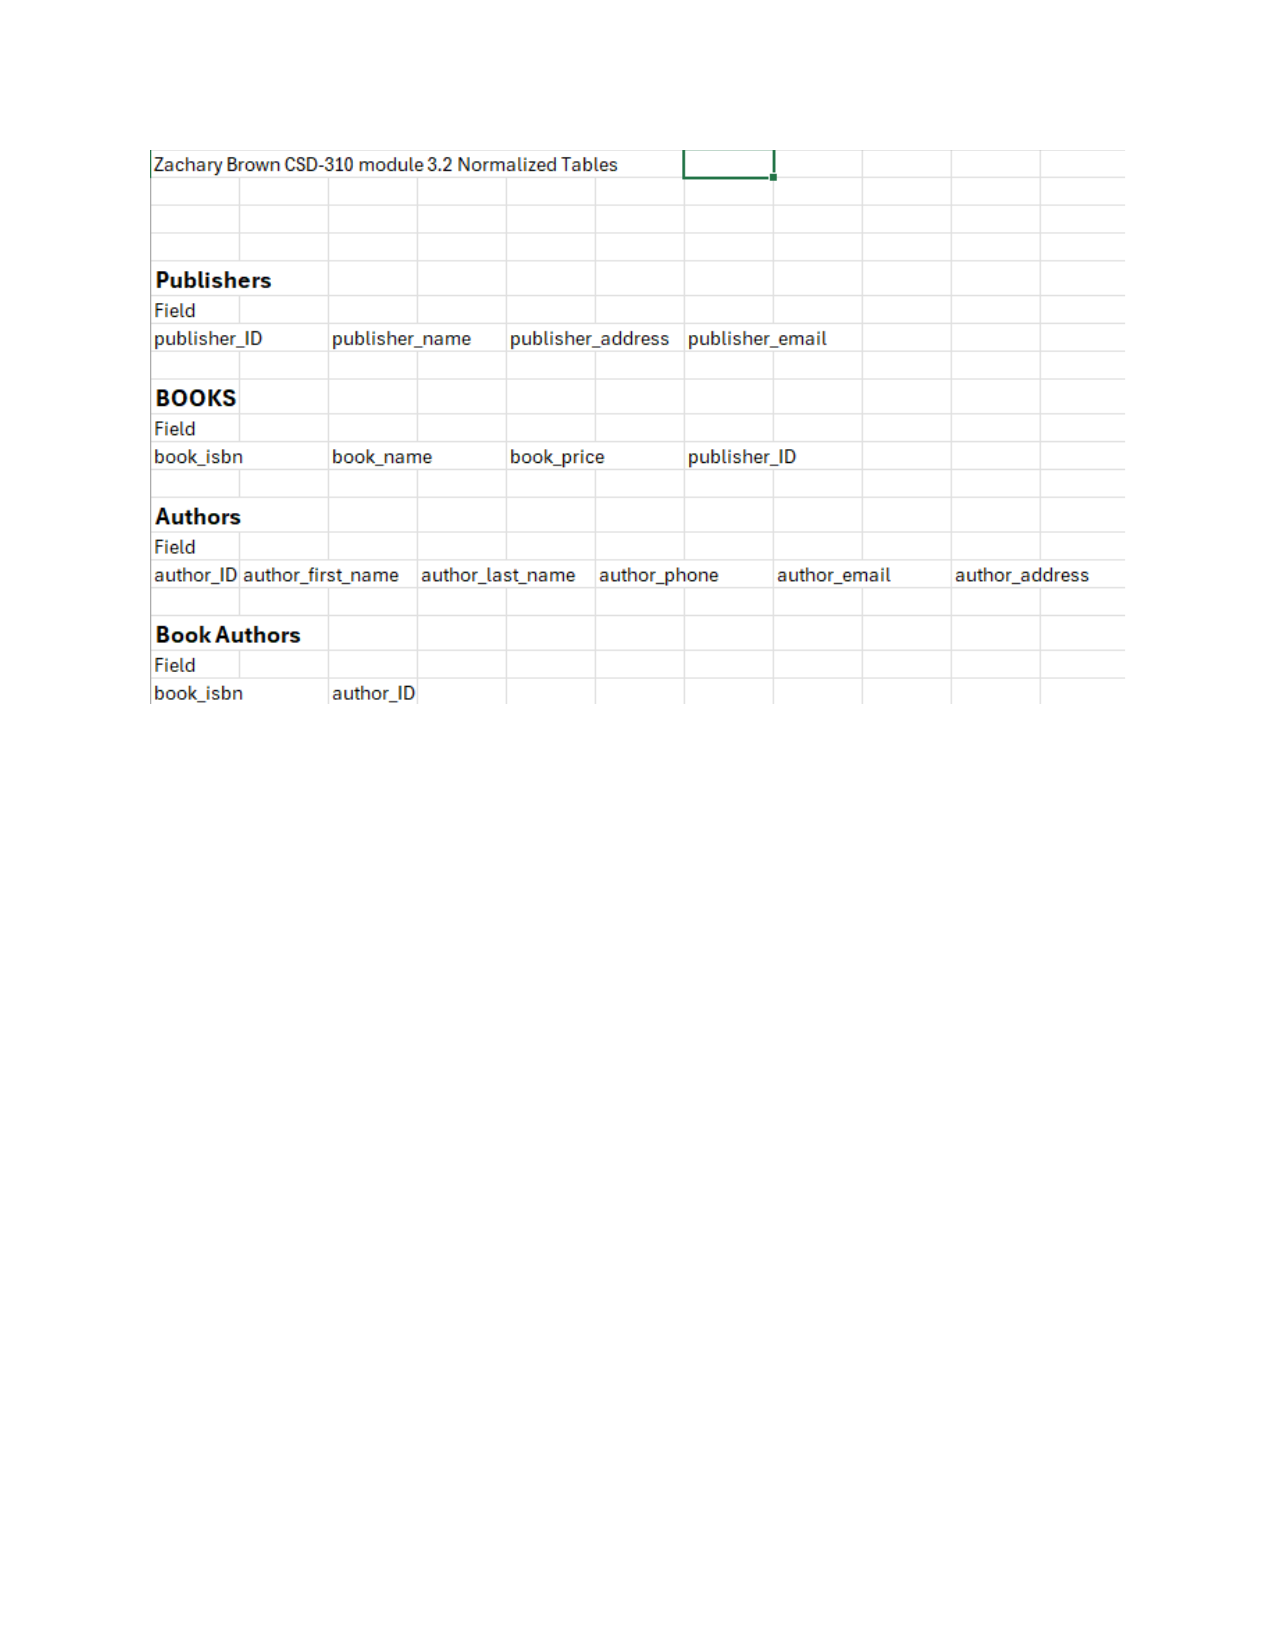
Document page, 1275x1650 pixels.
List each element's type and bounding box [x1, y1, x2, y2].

picture [150, 150, 1125, 704]
